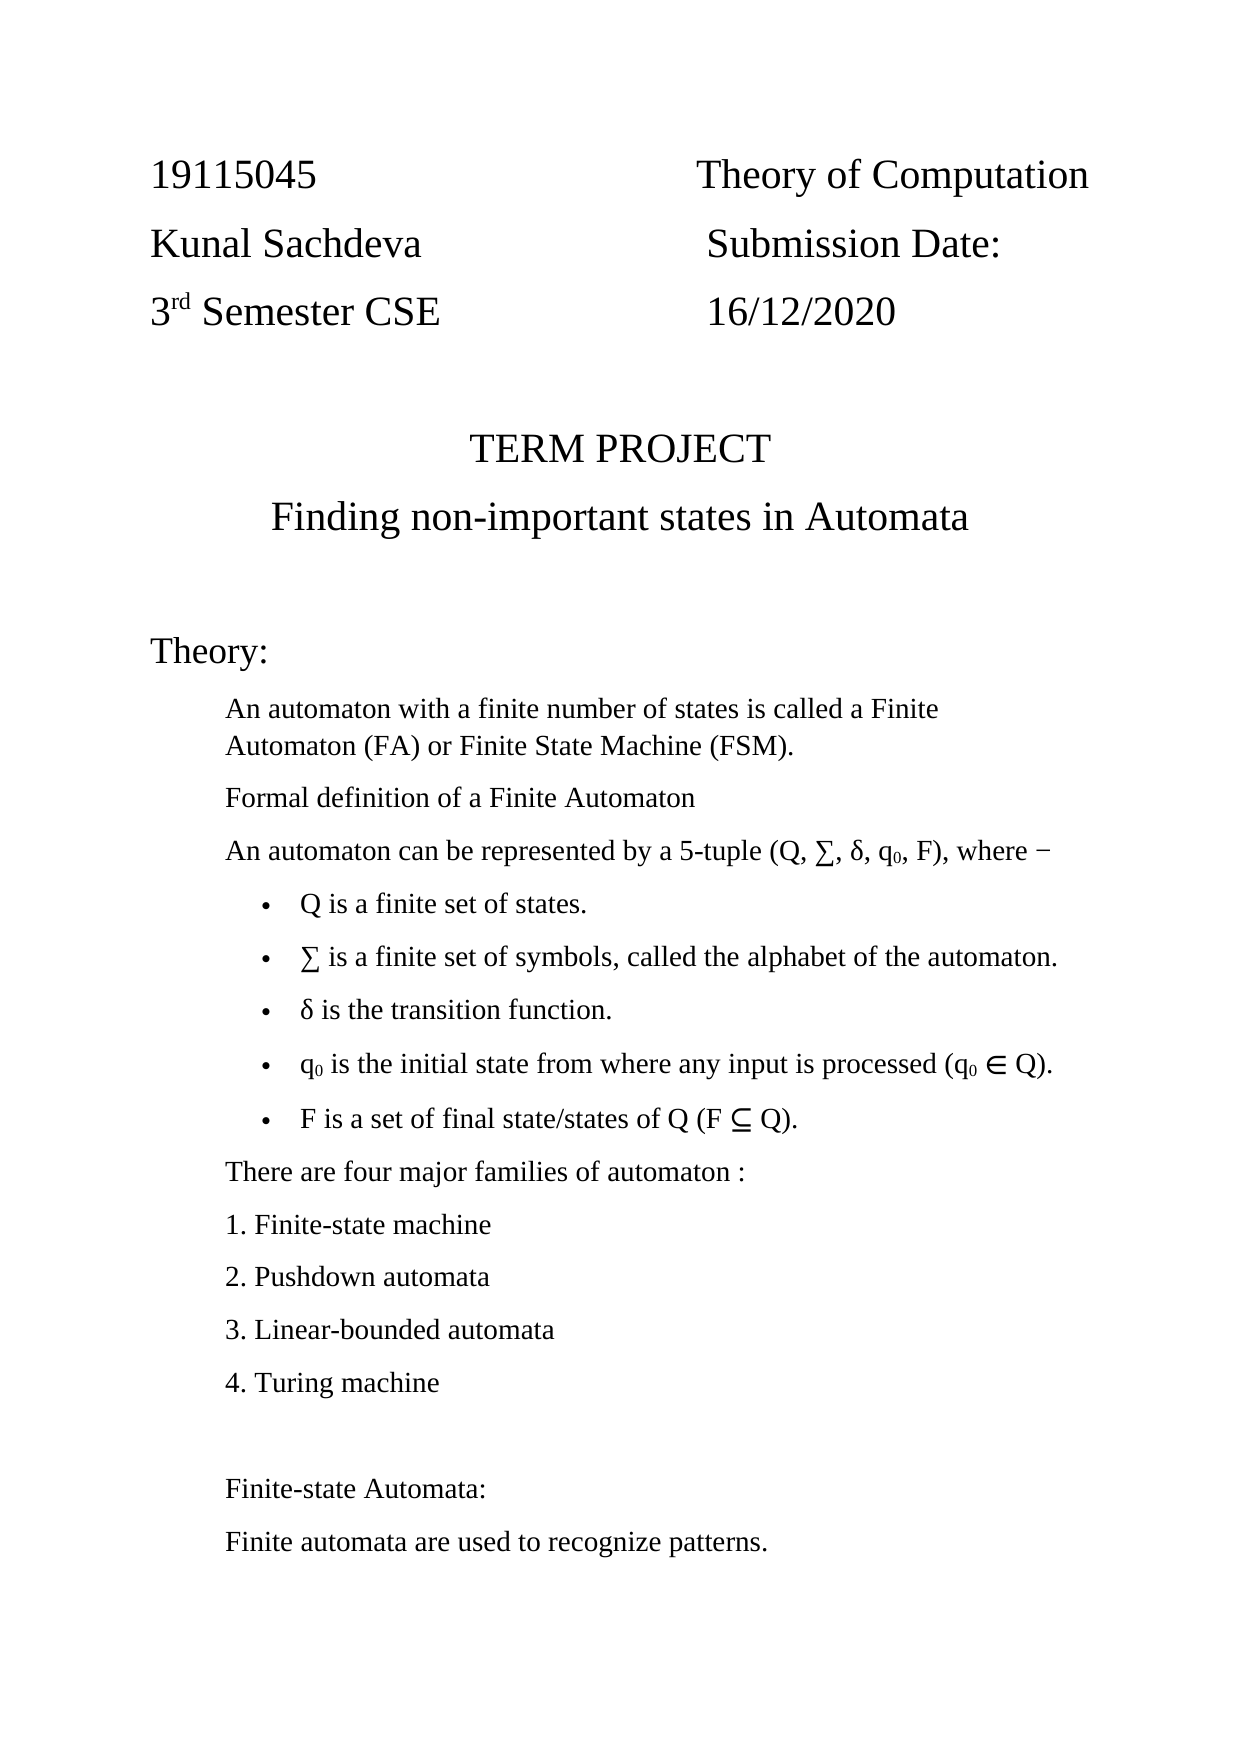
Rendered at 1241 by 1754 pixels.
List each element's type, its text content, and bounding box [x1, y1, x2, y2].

list Q is a finite set of states. [262, 886, 1090, 920]
list F is a set of final state/states of Q (F ⊆ Q). [262, 1099, 1090, 1134]
text 1. Finite-state machine [225, 1207, 1090, 1240]
list q0 is the initial state from where any input is processed (q0 ∈ Q). [262, 1044, 1090, 1080]
text 4. Turing machine [225, 1365, 1090, 1399]
text An automaton can be represented by a 5-tuple (Q, ∑, δ, q0, F), where − [225, 833, 1090, 867]
list δ is the transition function. [262, 992, 1090, 1025]
text TERM PROJECT [150, 423, 1090, 471]
text Finite-state Automata: [225, 1471, 1090, 1504]
text Theory: [150, 628, 1090, 671]
text Finding non-important states in Automata [150, 492, 1090, 539]
text An automaton with a finite number of states is called a Finite Automaton (FA) or Finite State Machine (FSM). [225, 692, 1090, 761]
text Finite automata are used to recognize patterns. [187, 1524, 1090, 1557]
list ∑ is a finite set of symbols, called the alphabet of the automaton. [262, 939, 1090, 972]
text 2. Pushdown automata [225, 1259, 1090, 1293]
text There are four major families of automaton : [225, 1154, 1090, 1187]
text 3rd Semester CSE 16/12/2020 [150, 287, 1090, 334]
text 19115045 Theory of Computation [150, 150, 1090, 198]
text 3. Linear-bounded automata [225, 1312, 1090, 1346]
text Kunal Sachdeva Submission Date: [150, 218, 1090, 266]
text Formal definition of a Finite Automaton [225, 781, 1090, 814]
